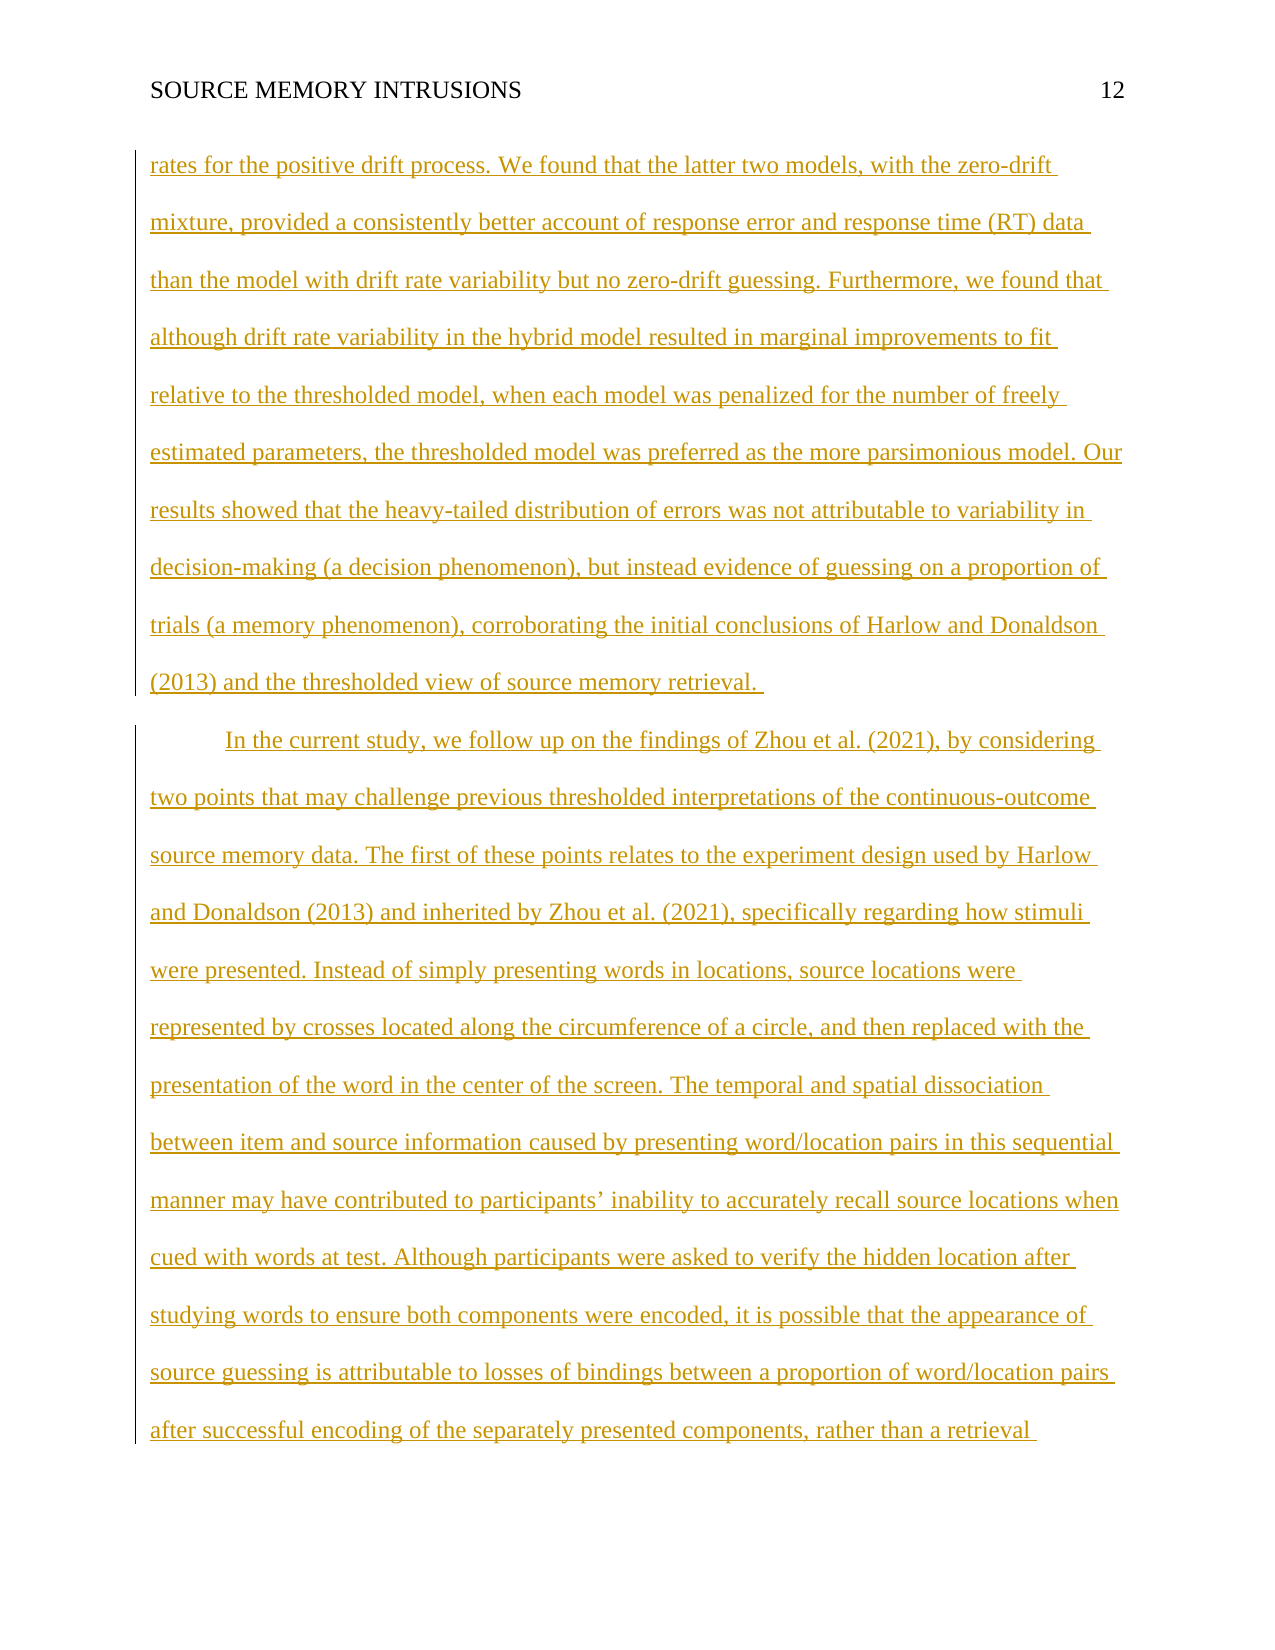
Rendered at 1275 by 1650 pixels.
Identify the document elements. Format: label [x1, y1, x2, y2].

text [150, 150, 1125, 696]
